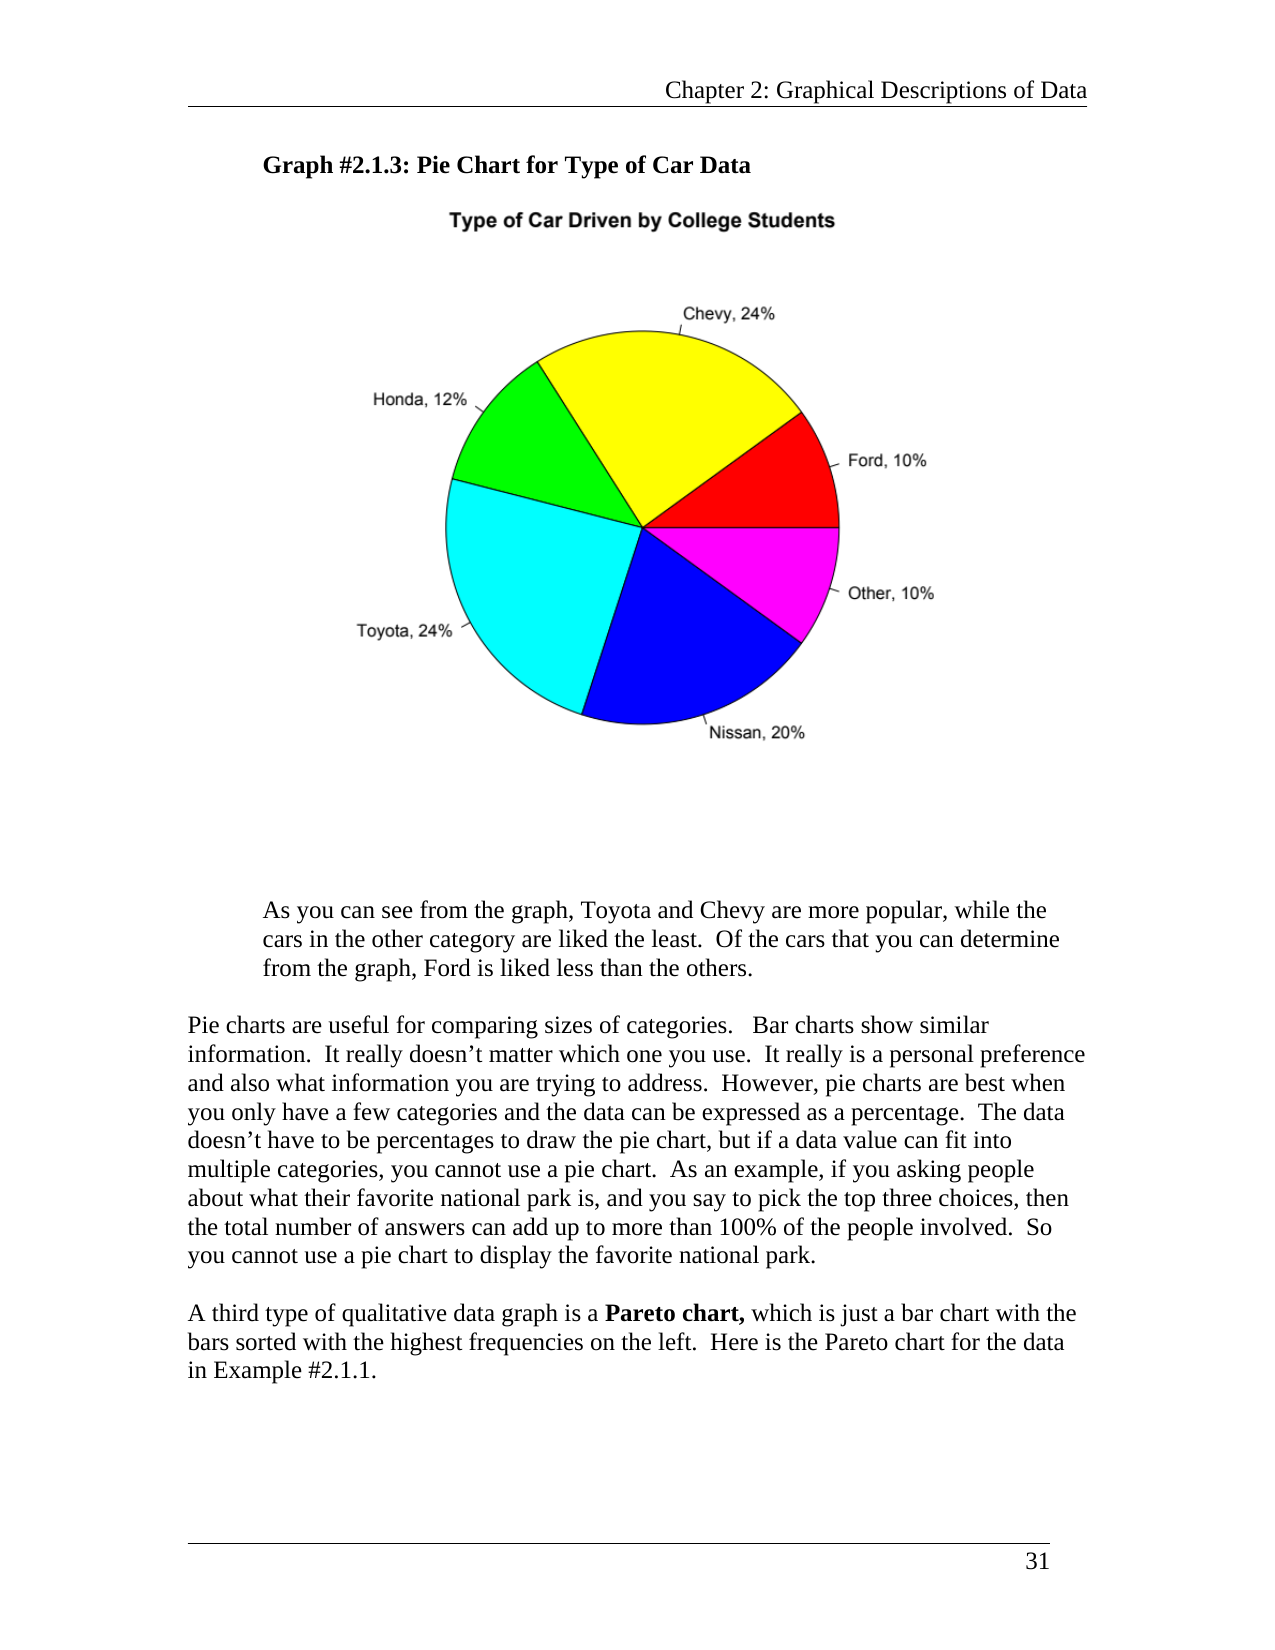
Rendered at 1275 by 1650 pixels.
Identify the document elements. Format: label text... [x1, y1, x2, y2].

text Pie charts are useful for comparing sizes of categories. Bar charts show similar information. It really doesn’t matter which one you use. It really is a personal preference and also what information you are trying to address. However, pie charts are best when you only have a few categories and the data can be expressed as a percentage. The data doesn’t have to be percentages to draw the pie chart, but if a data value can fit into multiple categories, you cannot use a pie chart. As an example, if you asking people about what their favorite national park is, and you say to pick the top three choices, then the total number of answers can add up to more than 100% of the people involved. So you cannot use a pie chart to display the favorite national park. [187, 1010, 1087, 1269]
text Graph #2.1.3: Pie Chart for Type of Car Data [187, 150, 1087, 179]
text A third type of qualitative data graph is a Pareto chart, which is just a bar chart with the bars sorted with the highest frequencies on the left. Here is the Pareto chart for the data in Example #2.1.1. [187, 1298, 1087, 1384]
text As you can see from the graph, Toyota and Chevy are more popular, while the cars in the other category are liked the least. Of the cars that you can determine from the graph, Ford is liked less than the others. [262, 895, 1087, 982]
